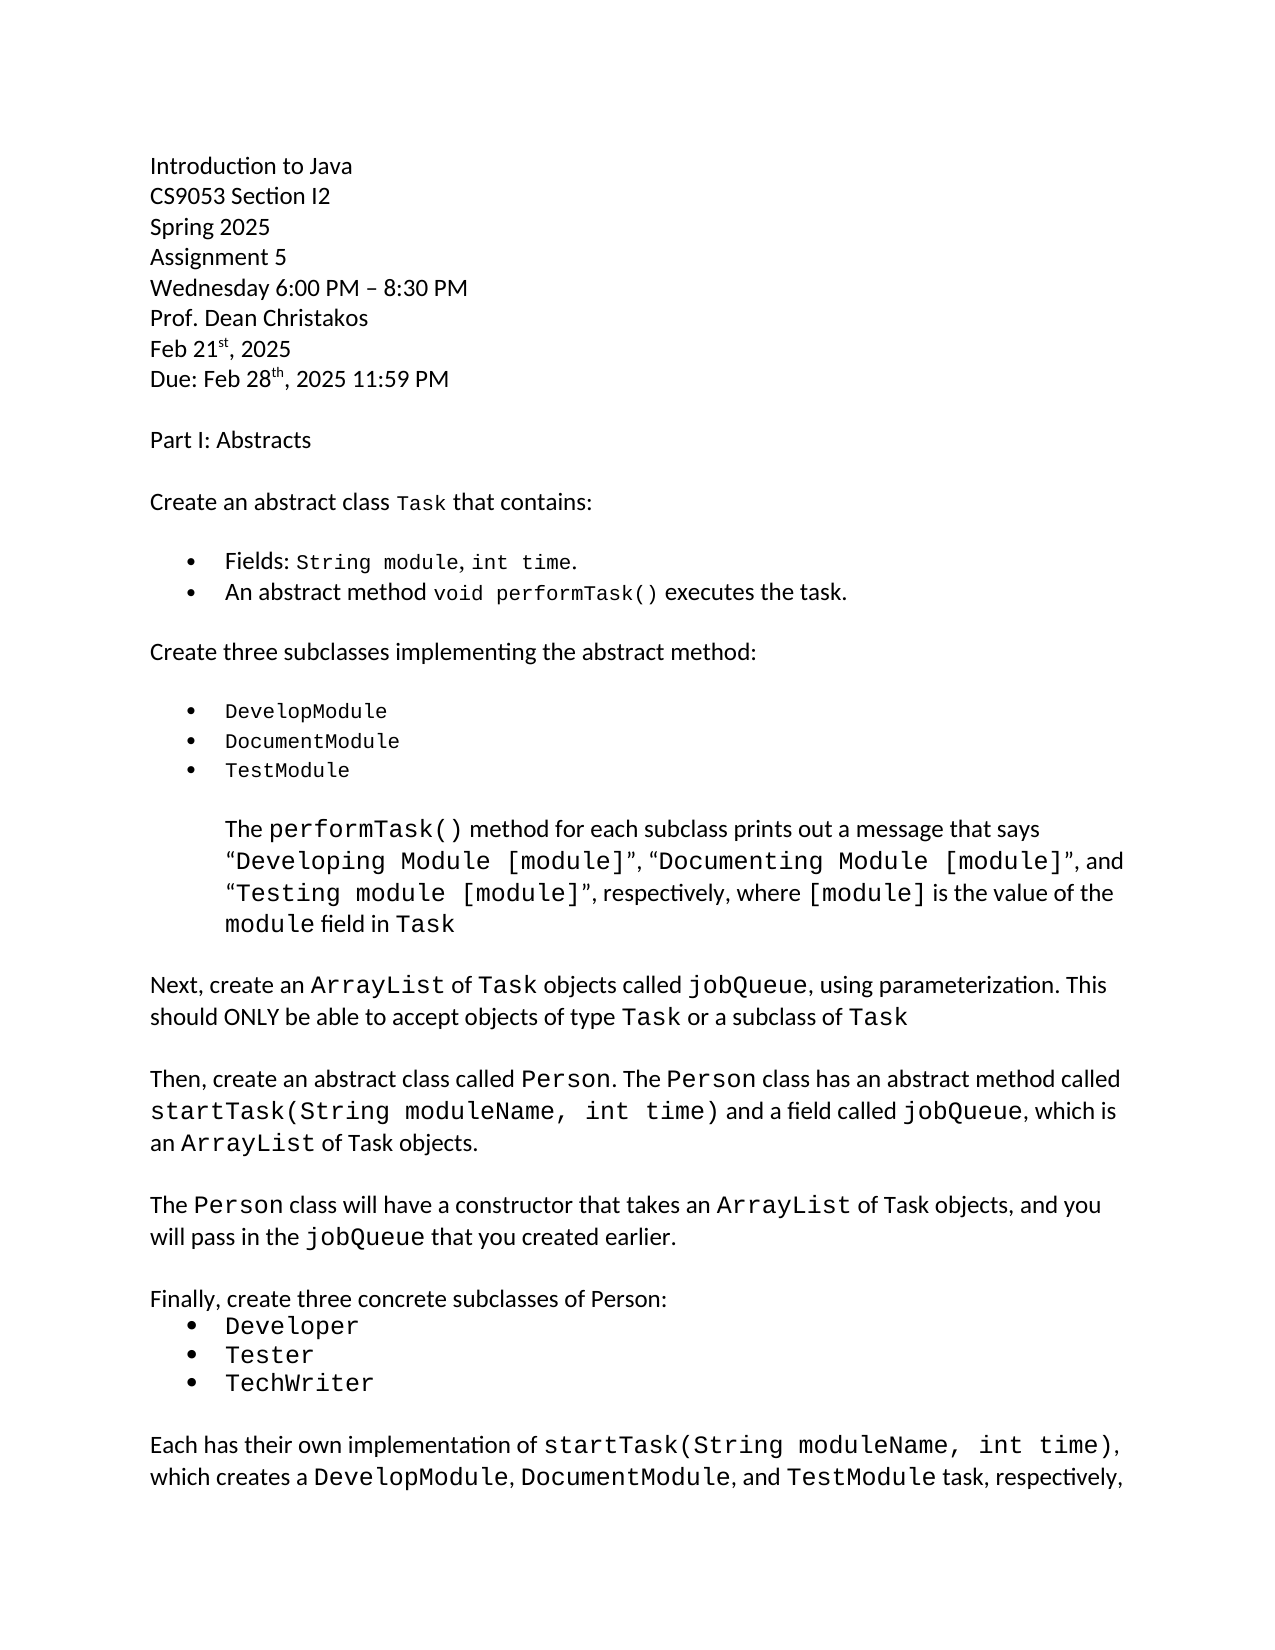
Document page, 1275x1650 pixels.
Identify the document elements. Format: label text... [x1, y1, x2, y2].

list Tester [187, 1342, 1125, 1371]
text Create an abstract class Task that contains: [150, 486, 1125, 516]
text Create three subclasses implementing the abstract method: [150, 636, 1125, 666]
text CS9053 Section I2 [150, 181, 1125, 211]
list An abstract method void performTask() executes the task. [187, 576, 1125, 606]
text Finally, create three concrete subclasses of Person: [150, 1283, 1125, 1314]
list DevelopModule [187, 695, 1125, 725]
text The performTask() method for each subclass prints out a message that says “Developing Module [module]”, “Documenting Module [module]”, and “Testing module [module]”, respectively, where [module] is the value of the module field in Task [225, 813, 1125, 940]
list TechWriter [187, 1371, 1125, 1399]
text Prof. Dean Christakos [150, 303, 1125, 333]
text Spring 2025 [150, 211, 1125, 242]
list Developer [187, 1314, 1125, 1342]
text Introduction to Java [150, 150, 1125, 181]
text Due: Feb 28th, 2025 11:59 PM [150, 364, 1125, 394]
text The Person class will have a constructor that takes an ArrayList of Task objects, and you will pass in the jobQueue that you created earlier. [150, 1189, 1125, 1253]
text Feb 21st, 2025 [150, 333, 1125, 364]
list DocumentModule [187, 725, 1125, 754]
text Next, create an ArrayList of Task objects called jobQueue, using parameterization. This should ONLY be able to accept objects of type Task or a subclass of Task [150, 969, 1125, 1033]
text Assignment 5 [150, 242, 1125, 272]
text Part I: Abstracts [150, 425, 1125, 455]
list TestModule [187, 754, 1125, 784]
text Then, create an abstract class called Person. The Person class has an abstract method called startTask(String moduleName, int time) and a field called jobQueue, which is an ArrayList of Task objects. [150, 1063, 1125, 1159]
list Fields: String module, int time. [187, 545, 1125, 576]
text Wednesday 6:00 PM – 8:30 PM [150, 272, 1125, 303]
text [150, 1429, 1125, 1493]
